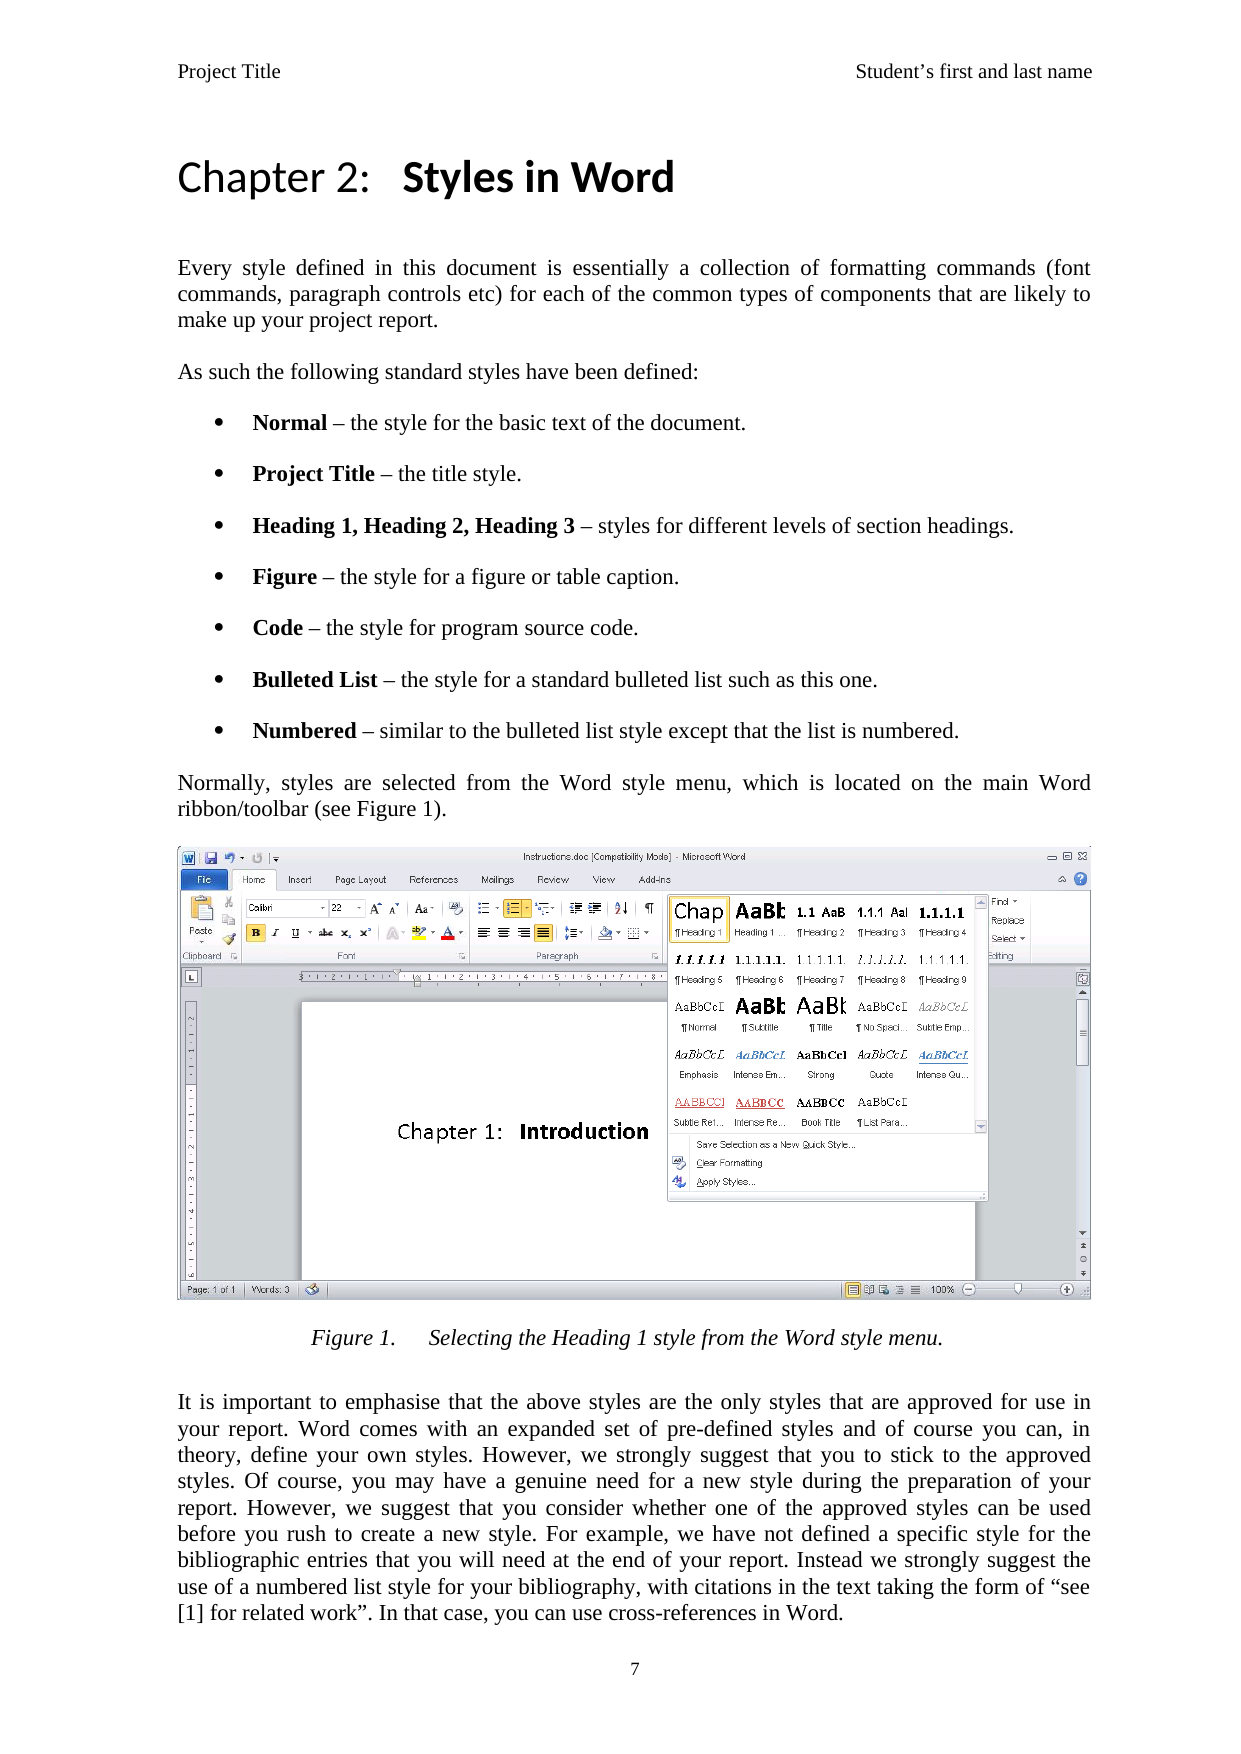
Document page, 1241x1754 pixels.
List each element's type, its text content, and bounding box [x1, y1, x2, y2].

subtitle Styles in Word [177, 148, 1092, 204]
text As such the following standard styles have been defined: [177, 358, 1092, 384]
picture [177, 846, 1092, 1300]
text Selecting the Heading 1 style from the Word style menu. [177, 1324, 1092, 1351]
text Normally, styles are selected from the Word style menu, which is located on the main Word ribbon/toolbar (see Figure 1). [177, 768, 1092, 821]
list Normal – the style for the basic text of the document. [215, 409, 1092, 435]
list Bulleted List – the style for a standard bulleted list such as this one. [215, 666, 1092, 692]
list Code – the style for program source code. [215, 614, 1092, 641]
list Numbered – similar to the bulleted list style except that the list is numbered. [215, 717, 1092, 743]
list Heading 1, Heading 2, Heading 3 – styles for different levels of section headings. [215, 512, 1092, 538]
list Figure – the style for a figure or table caption. [215, 563, 1092, 589]
text It is important to emphasise that the above styles are the only styles that are approved for use in your report. Word comes with an expanded set of pre-defined styles and of course you can, in theory, define your own styles. However, we strongly suggest that you to stick to the approved styles. Of course, you may have a genuine need for a new style during the preparation of your report. However, we suggest that you consider whether one of the approved styles can be used before you rush to create a new style. For example, we have not defined a specific style for the bibliographic entries that you will need at the end of your report. Instead we strongly suggest the use of a numbered list style for your bibliography, with citations in the text taking the form of “see [1] for related work”. In that case, you can use cross-references in Word. [177, 1388, 1092, 1625]
list Project Title – the title style. [215, 460, 1092, 487]
text Every style defined in this document is essentially a collection of formatting commands (font commands, paragraph controls etc) for each of the common types of components that are likely to make up your project report. [177, 254, 1092, 333]
